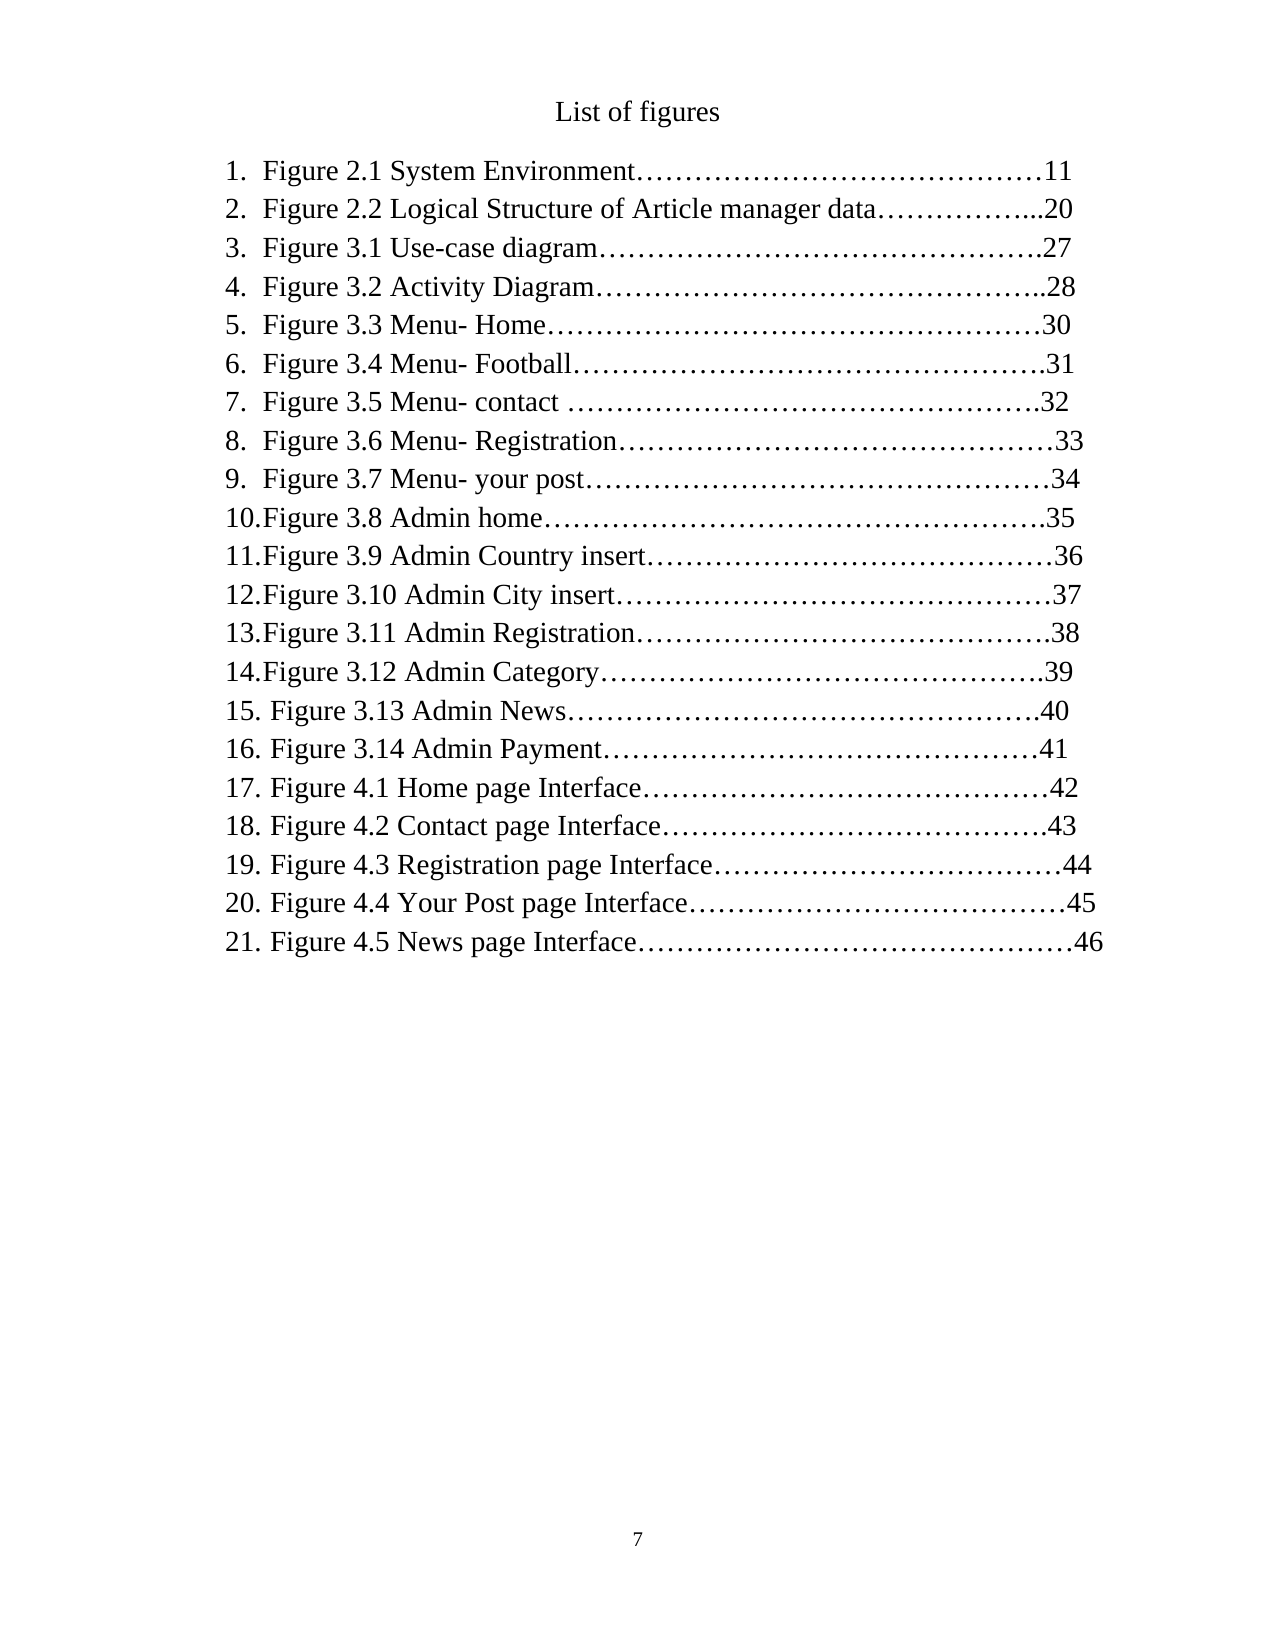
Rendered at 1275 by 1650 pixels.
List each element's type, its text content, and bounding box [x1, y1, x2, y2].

list Figure 4.2 Contact page Interface………………………………….43 [225, 808, 1125, 842]
list Figure 3.14 Admin Payment………………………………………41 [225, 731, 1125, 765]
list Figure 4.5 News page Interface………………………………………46 [225, 924, 1125, 957]
list Figure 4.4 Your Post page Interface…………………………………45 [225, 885, 1125, 919]
list Figure 3.13 Admin News………………………………………….40 [225, 693, 1125, 726]
list Figure 3.6 Menu- Registration………………………………………33 [225, 423, 1125, 456]
list Figure 3.4 Menu- Football………………………………………….31 [225, 346, 1125, 379]
list Figure 3.11 Admin Registration…………………………………….38 [225, 616, 1125, 649]
list Figure 2.1 System Environment……………………………………11 [225, 153, 1125, 187]
text List of figures [150, 94, 1125, 127]
list Figure 4.1 Home page Interface……………………………………42 [225, 770, 1125, 803]
list Figure 3.7 Menu- your post…………………………………………34 [225, 461, 1125, 495]
list Figure 3.12 Admin Category……………………………………….39 [225, 654, 1125, 688]
list Figure 3.3 Menu- Home……………………………………………30 [225, 307, 1125, 341]
list Figure 2.2 Logical Structure of Article manager data……………...20 [225, 192, 1125, 225]
list Figure 4.3 Registration page Interface………………………………44 [225, 847, 1125, 880]
list Figure 3.5 Menu- contact ………………………………………….32 [225, 384, 1125, 418]
list Figure 3.10 Admin City insert………………………………………37 [225, 577, 1125, 611]
list Figure 3.1 Use-case diagram……………………………………….27 [225, 230, 1125, 264]
list Figure 3.8 Admin home…………………………………………….35 [225, 500, 1125, 533]
list Figure 3.9 Admin Country insert……………………………………36 [225, 538, 1125, 572]
list Figure 3.2 Activity Diagram………………………………………..28 [225, 269, 1125, 302]
